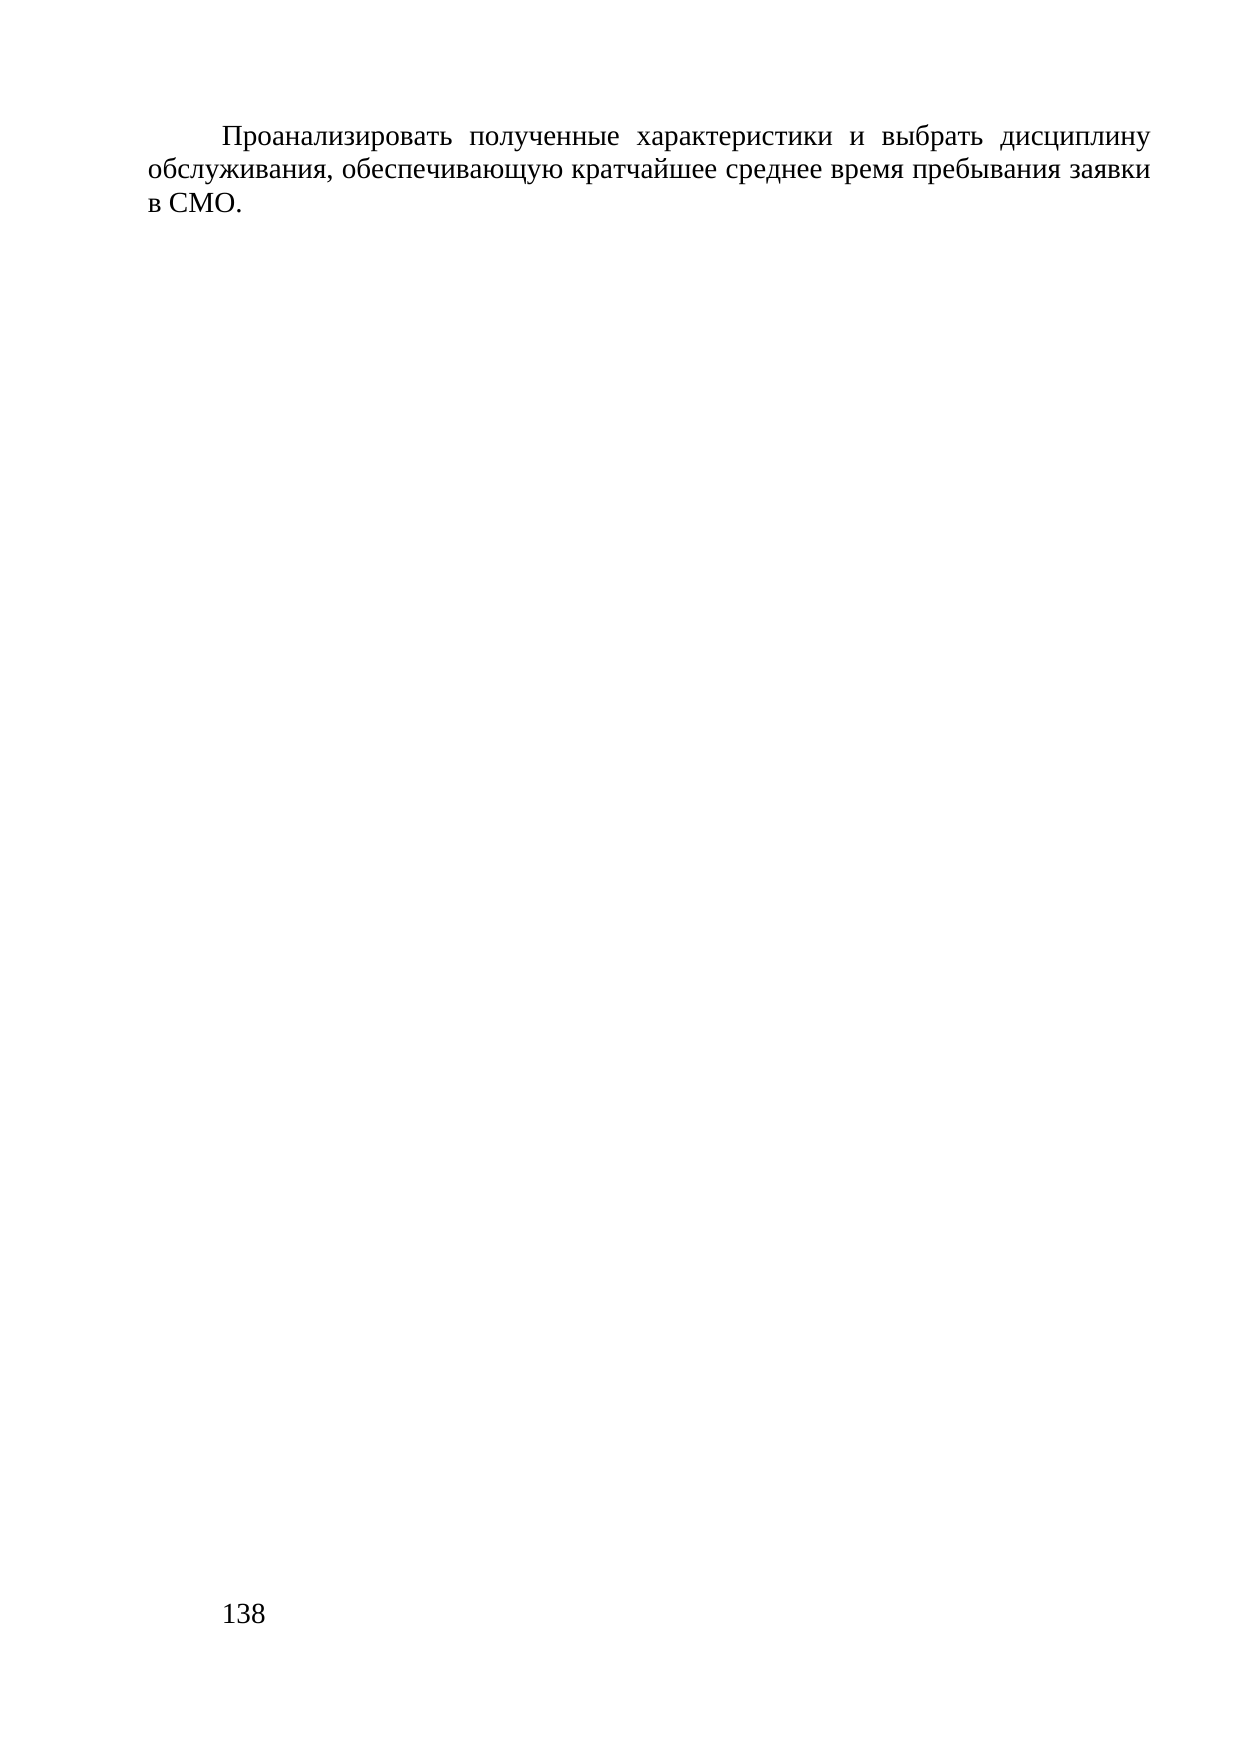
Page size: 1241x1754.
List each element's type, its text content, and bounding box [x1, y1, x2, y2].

text Проанализировать полученные характеристики и выбрать дисциплину обслуживания, обеспечивающую кратчайшее среднее время пребывания заявки в СМО. [148, 118, 1152, 219]
